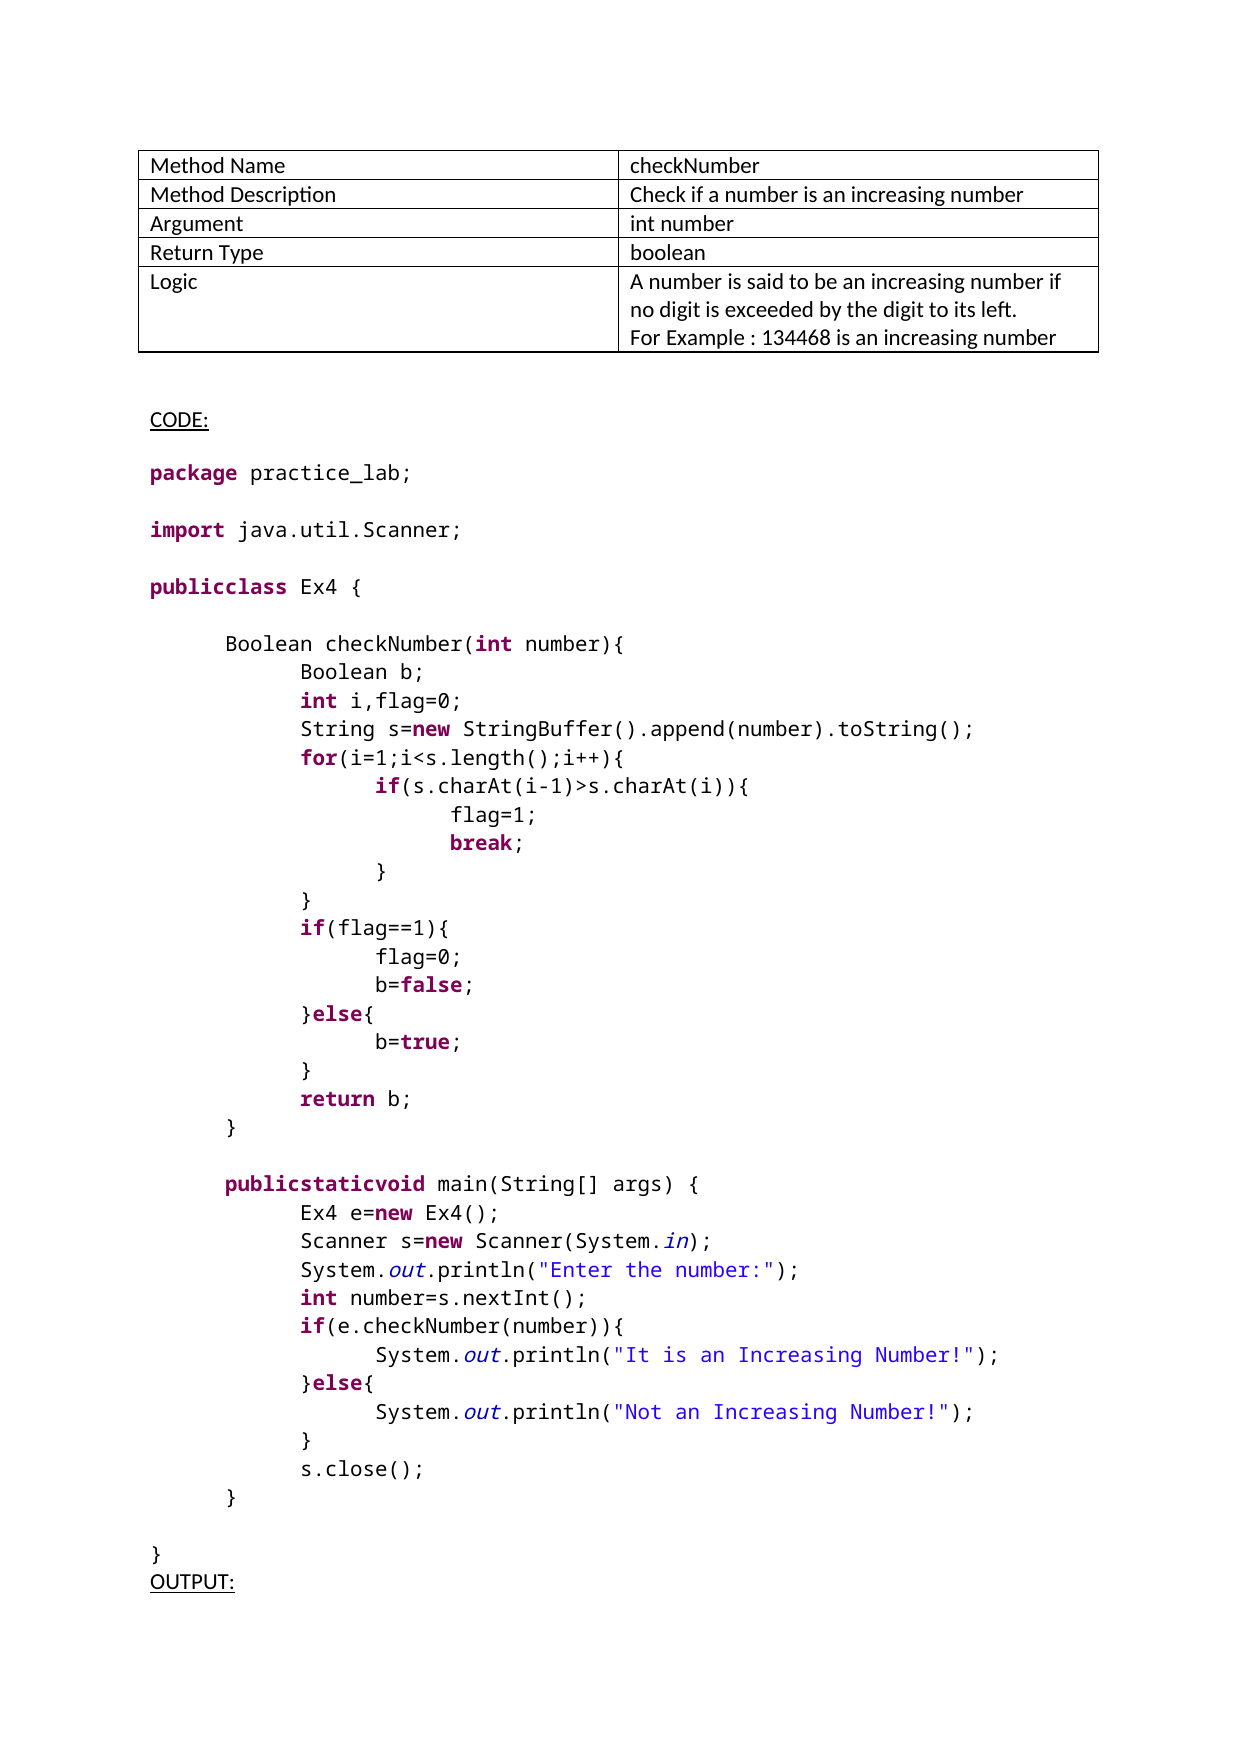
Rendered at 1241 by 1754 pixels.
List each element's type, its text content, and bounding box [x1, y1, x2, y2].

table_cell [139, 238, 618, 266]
text if(s.charAt(i-1)>s.charAt(i)){ [150, 771, 1090, 800]
text } [150, 1539, 1090, 1567]
text Scanner s=new Scanner(System.in); [150, 1226, 1090, 1255]
text break; [150, 828, 1090, 857]
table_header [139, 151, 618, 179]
text import java.util.Scanner; [150, 515, 1090, 544]
text } [150, 857, 1090, 885]
text Boolean checkNumber(int number){ [150, 629, 1090, 657]
text String s=new StringBuffer().append(number).toString(); [150, 714, 1090, 743]
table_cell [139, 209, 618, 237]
text b=true; [150, 1027, 1090, 1056]
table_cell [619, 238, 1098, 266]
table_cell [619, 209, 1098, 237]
text } [150, 1425, 1090, 1454]
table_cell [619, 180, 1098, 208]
text publicclass Ex4 { [150, 572, 1090, 601]
text if(e.checkNumber(number)){ [150, 1312, 1090, 1340]
text for(i=1;i<s.length();i++){ [150, 743, 1090, 771]
text package practice_lab; [150, 458, 1090, 487]
text }else{ [150, 1368, 1090, 1397]
text OUTPUT: [150, 1567, 1090, 1596]
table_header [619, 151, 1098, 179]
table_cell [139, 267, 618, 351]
text int number=s.nextInt(); [150, 1283, 1090, 1312]
text flag=1; [150, 800, 1090, 828]
text } [150, 1056, 1090, 1084]
text System.out.println("Not an Increasing Number!"); [150, 1397, 1090, 1425]
text } [150, 885, 1090, 913]
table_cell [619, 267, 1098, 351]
text } [150, 1112, 1090, 1141]
text Ex4 e=new Ex4(); [150, 1198, 1090, 1226]
text publicstaticvoid main(String[] args) { [150, 1169, 1090, 1198]
text if(flag==1){ [150, 913, 1090, 942]
text flag=0; [150, 942, 1090, 970]
text CODE: [150, 405, 1090, 433]
text s.close(); [150, 1454, 1090, 1482]
text int i,flag=0; [150, 686, 1090, 714]
text Boolean b; [150, 657, 1090, 686]
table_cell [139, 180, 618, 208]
text System.out.println("It is an Increasing Number!"); [150, 1340, 1090, 1368]
text } [150, 1482, 1090, 1511]
text }else{ [150, 999, 1090, 1027]
text System.out.println("Enter the number:"); [150, 1255, 1090, 1283]
text return b; [150, 1084, 1090, 1112]
text b=false; [150, 970, 1090, 999]
